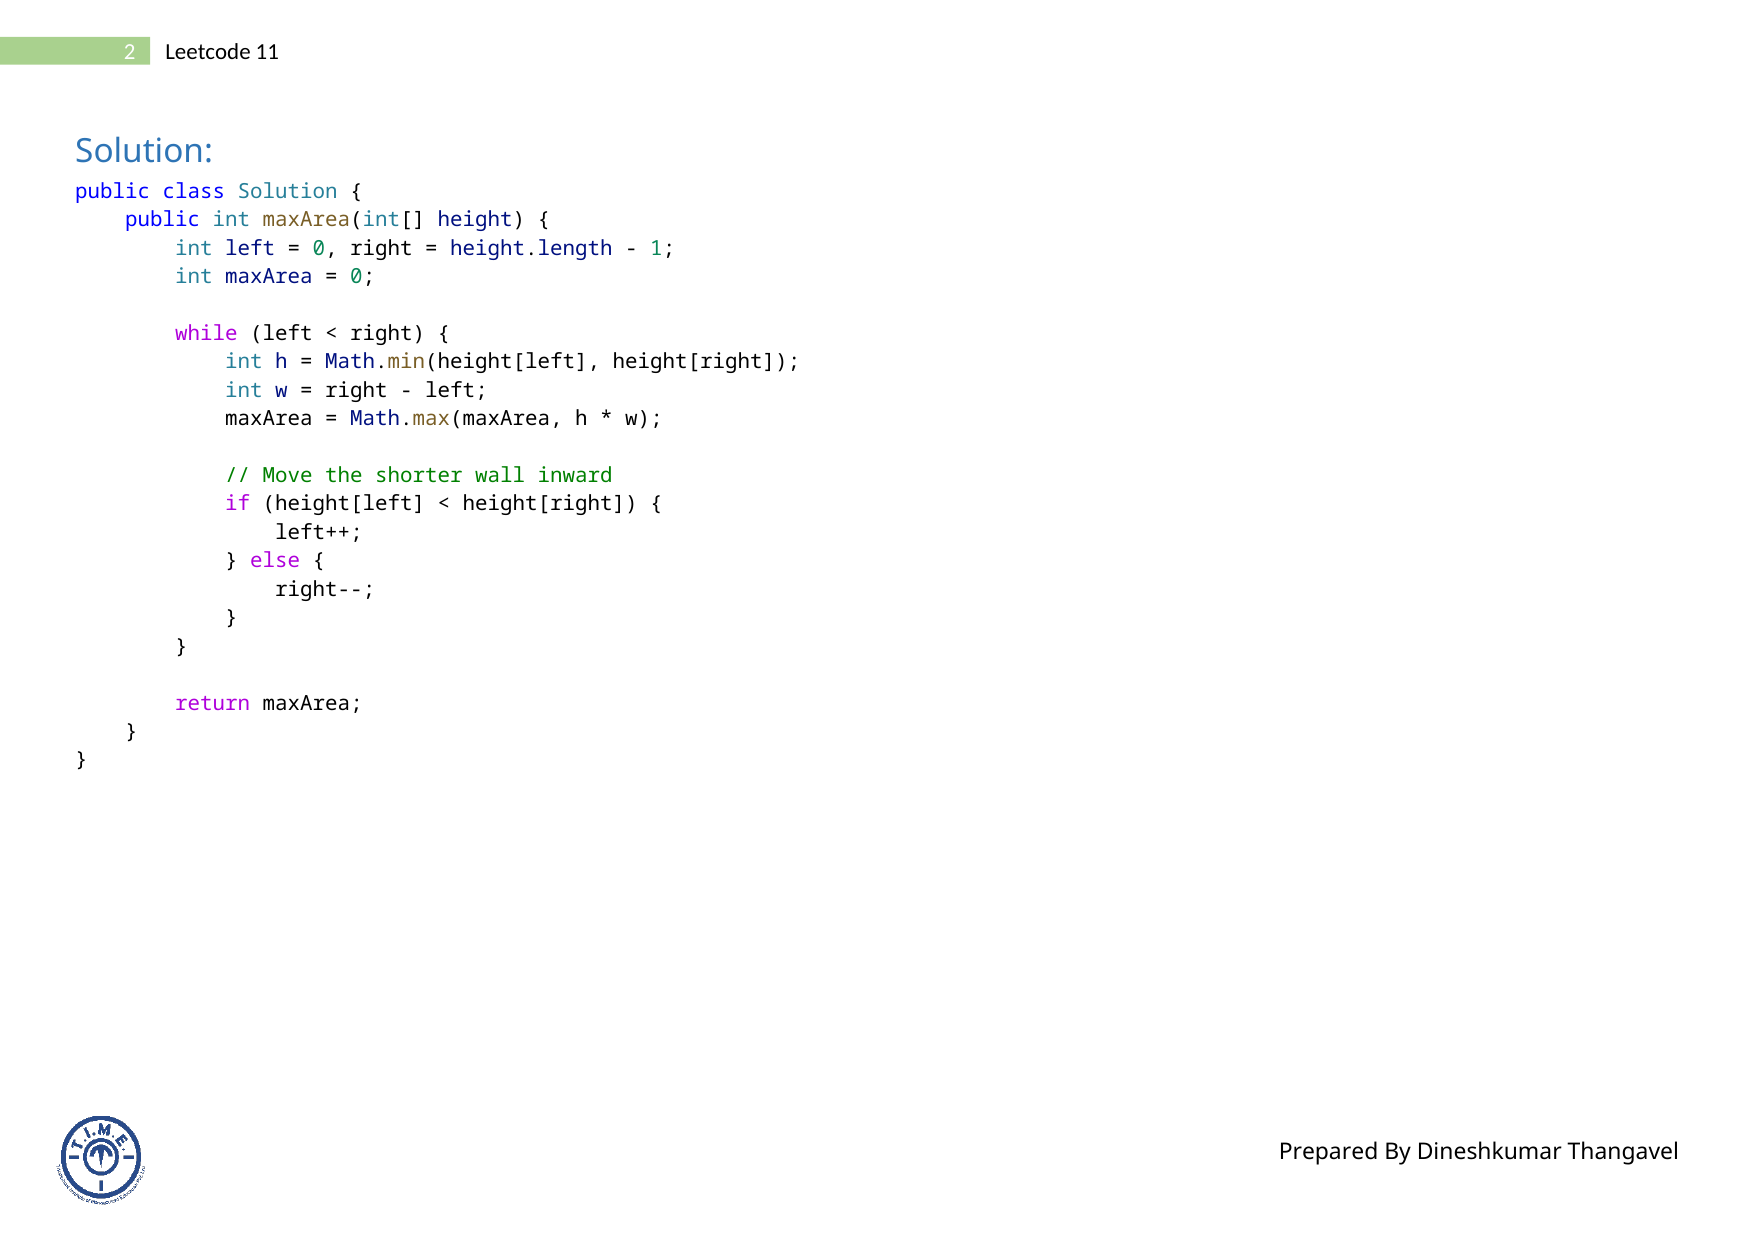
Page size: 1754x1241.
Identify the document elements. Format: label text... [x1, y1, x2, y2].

text int h = Math.min(height[left], height[right]); [75, 346, 1679, 375]
text public int maxArea(int[] height) { [75, 204, 1679, 233]
text int maxArea = 0; [75, 261, 1679, 289]
text } [75, 744, 1679, 773]
picture [56, 1116, 145, 1205]
text public class Solution { [75, 176, 1679, 204]
text } [75, 602, 1679, 631]
text left++; [75, 517, 1679, 545]
text if (height[left] < height[right]) { [75, 488, 1679, 517]
text return maxArea; [75, 688, 1679, 716]
text int left = 0, right = height.length - 1; [75, 233, 1679, 261]
text maxArea = Math.max(maxArea, h * w); [75, 403, 1679, 432]
text } else { [75, 545, 1679, 574]
text right--; [75, 574, 1679, 602]
text int w = right - left; [75, 375, 1679, 403]
text // Move the shorter wall inward [75, 460, 1679, 488]
subtitle Solution: [75, 127, 1679, 172]
text } [75, 716, 1679, 744]
text } [75, 631, 1679, 659]
text while (left < right) { [75, 318, 1679, 346]
